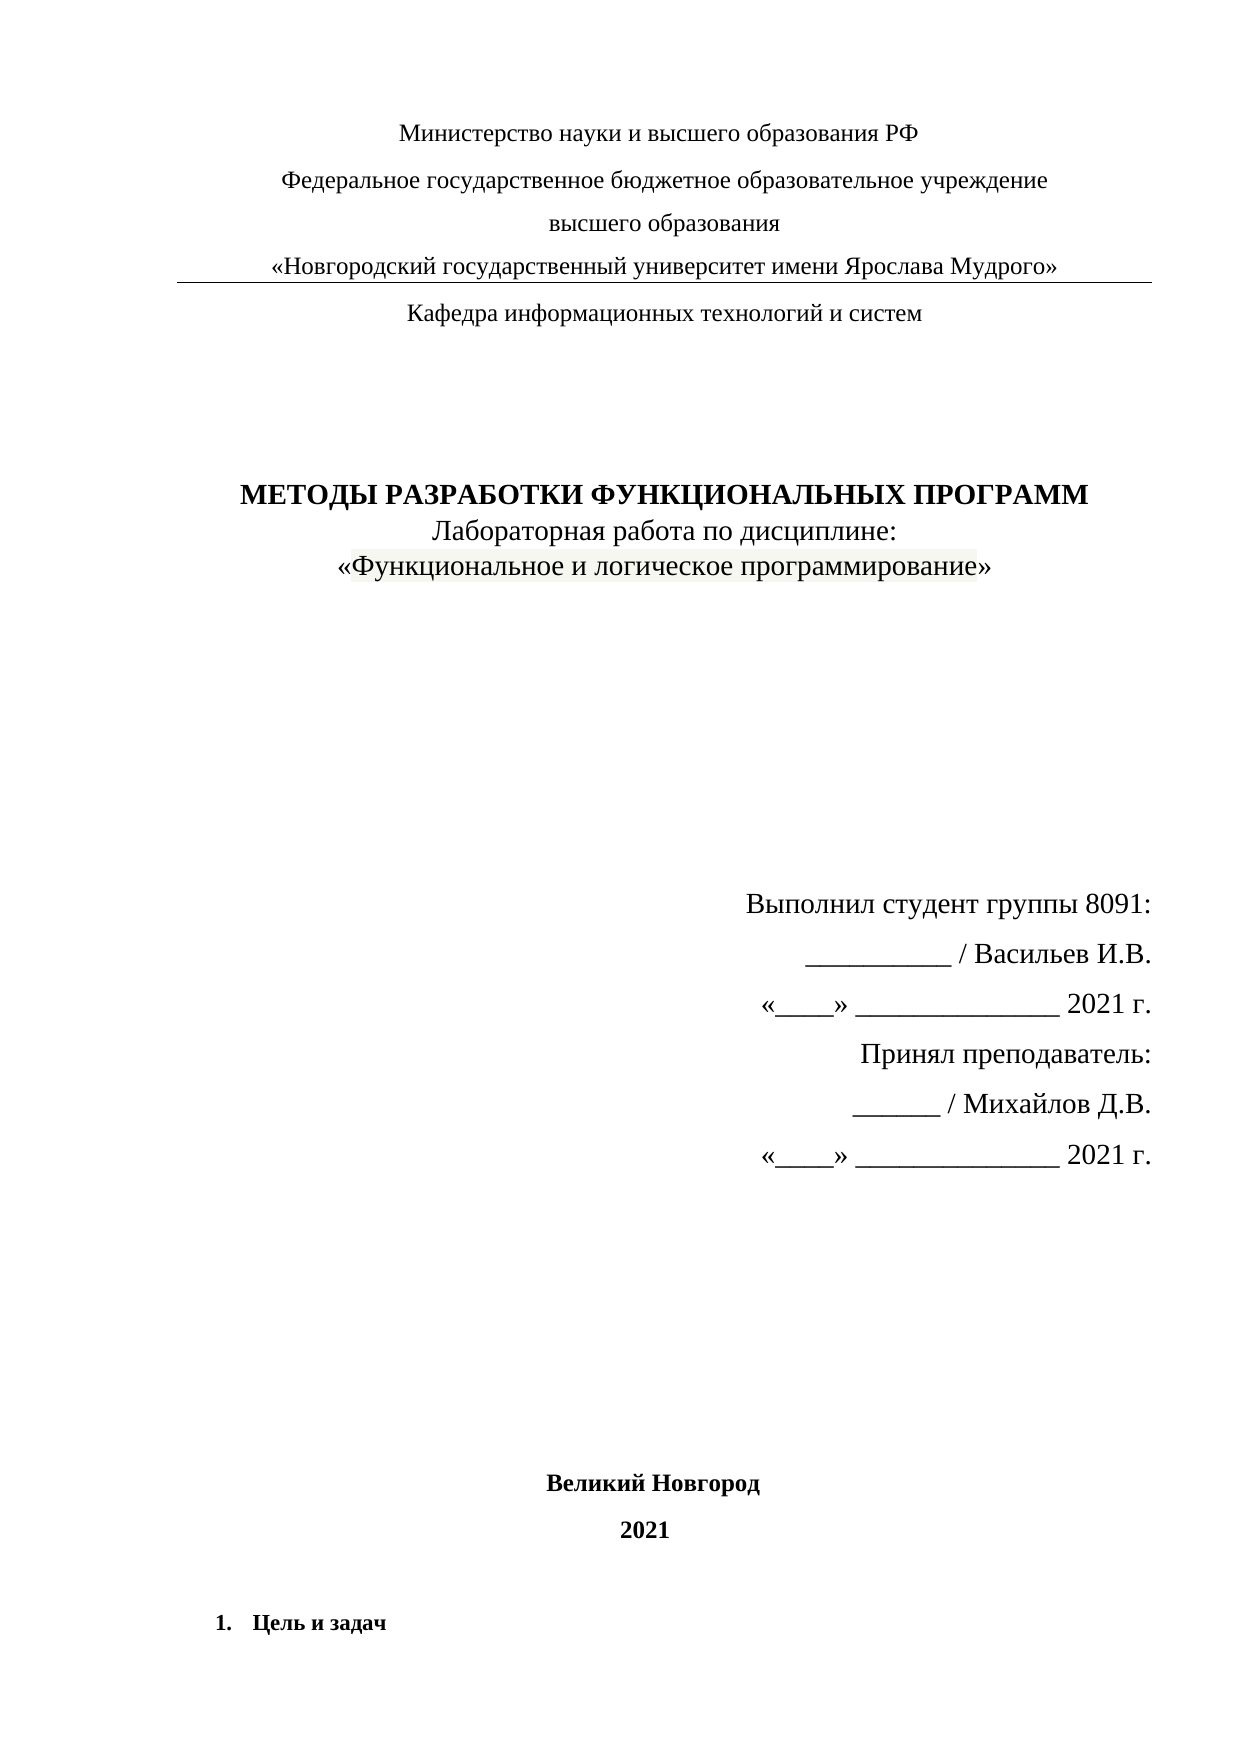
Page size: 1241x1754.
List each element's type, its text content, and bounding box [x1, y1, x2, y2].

text Министерство науки и высшего образования РФ [325, 118, 1152, 147]
text Лабораторная работа по дисциплине: [177, 513, 1152, 546]
text Федеральное государственное бюджетное образовательное учреждение [177, 165, 1152, 194]
text «Функциональное и логическое программирование» [177, 548, 1152, 582]
text Принял преподаватель: [177, 1036, 1152, 1070]
text «____» ______________ 2021 г. [177, 1137, 1152, 1170]
text Кафедра информационных технологий и систем [177, 298, 1152, 326]
text 2021 [546, 1515, 1152, 1544]
text __________ / Васильев И.В. [177, 936, 1152, 969]
text Выполнил студент группы 8091: [177, 886, 1152, 919]
text ______ / Михайлов Д.В. [177, 1087, 1152, 1120]
text высшего образования [177, 208, 1152, 237]
text МЕТОДЫ РАЗРАБОТКИ ФУНКЦИОНАЛЬНЫХ ПРОГРАММ [177, 477, 1152, 511]
text «____» ______________ 2021 г. [177, 986, 1152, 1020]
list Цель и задач [215, 1609, 1152, 1635]
text Великий Новгород [472, 1468, 1152, 1497]
text «Новгородский государственный университет имени Ярослава Мудрого» [177, 251, 1152, 282]
